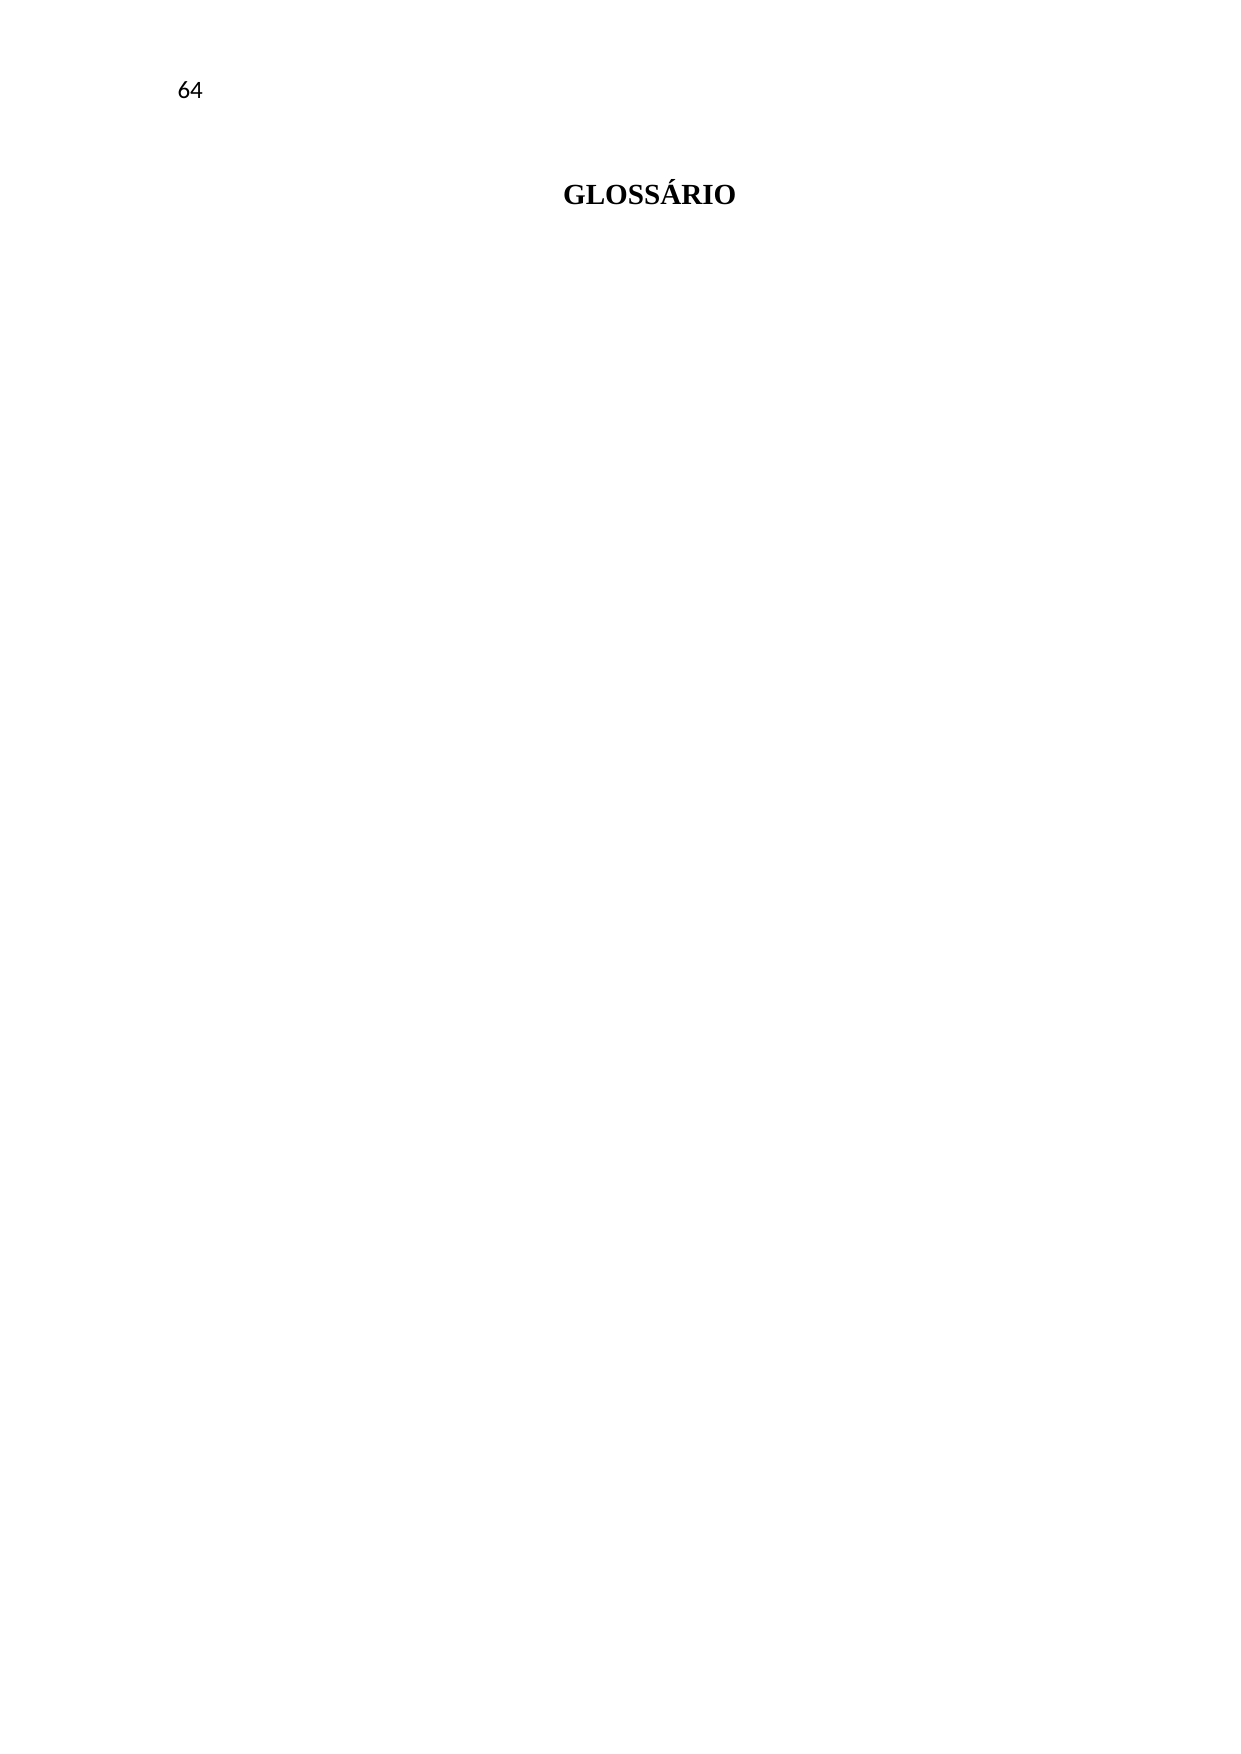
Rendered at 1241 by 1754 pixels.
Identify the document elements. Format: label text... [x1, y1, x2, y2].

text GLOSSÁRIO [177, 177, 1122, 211]
